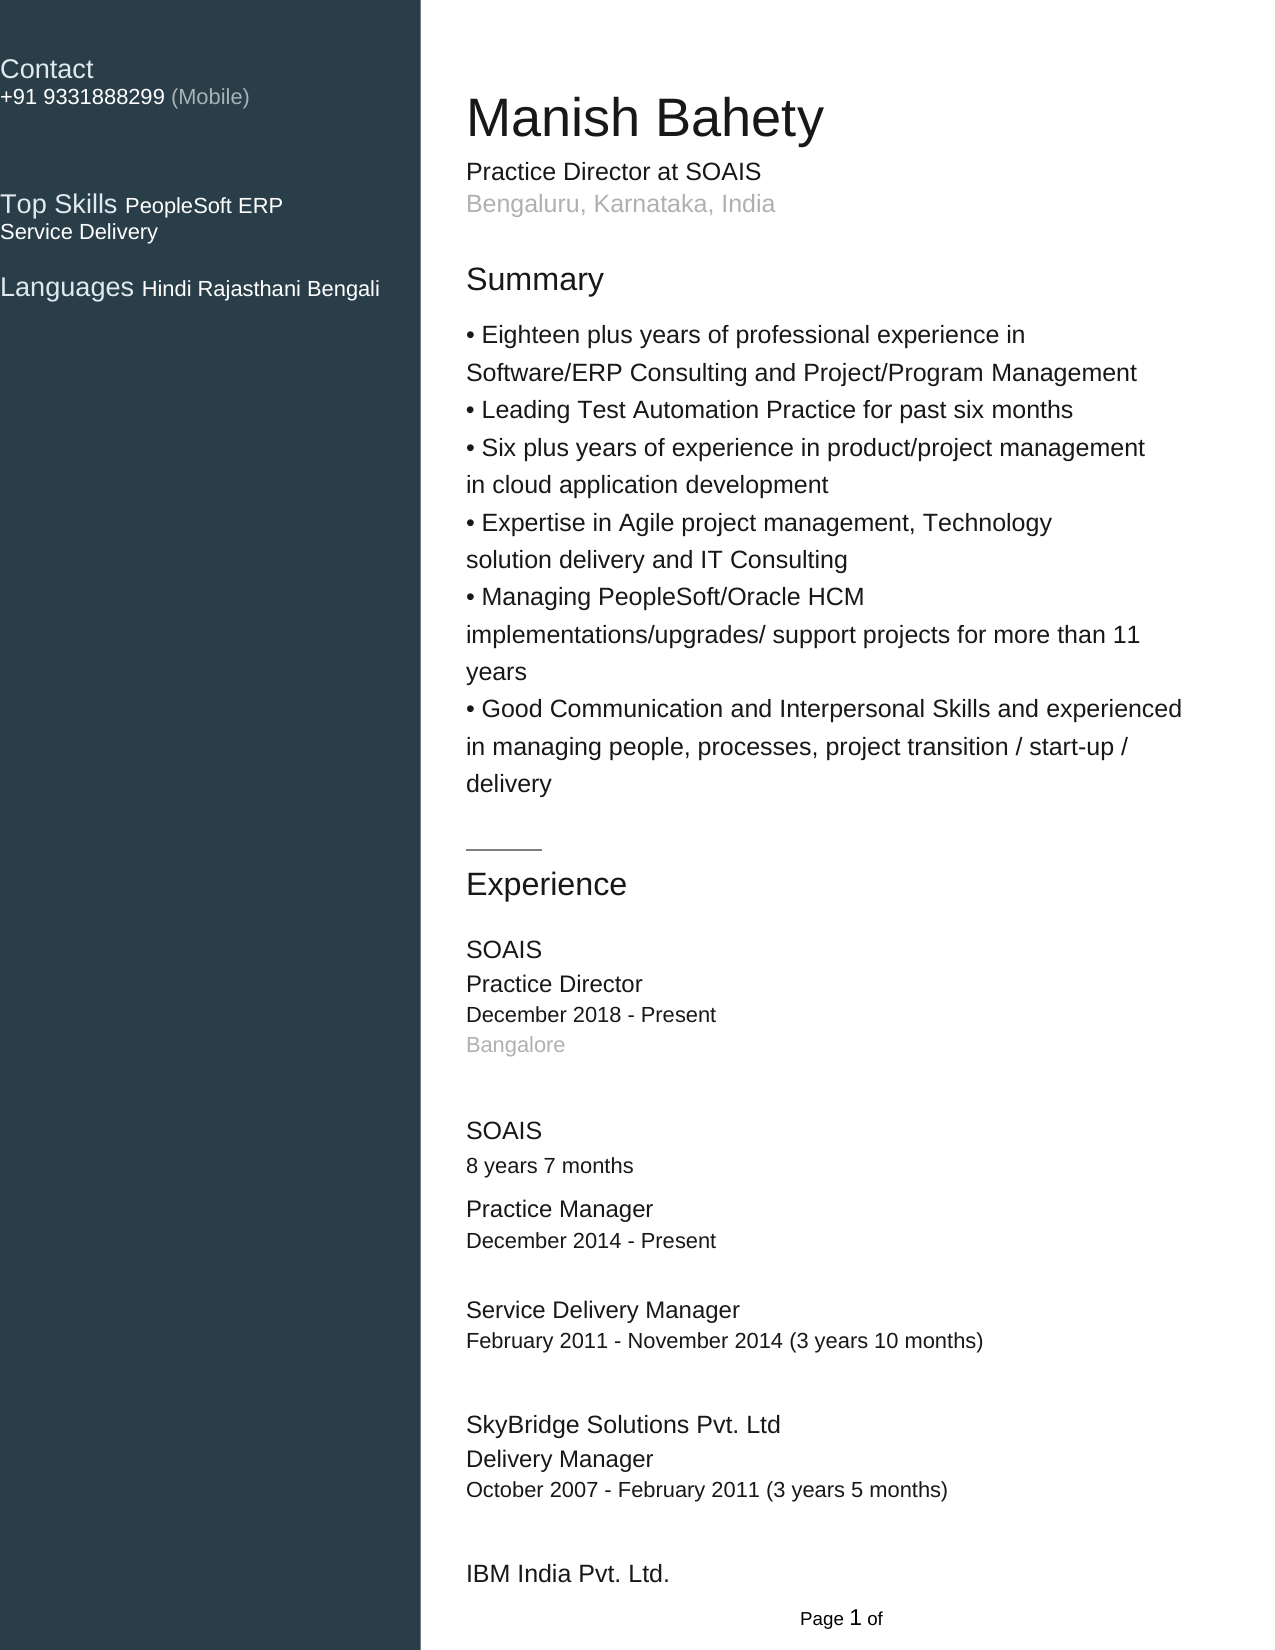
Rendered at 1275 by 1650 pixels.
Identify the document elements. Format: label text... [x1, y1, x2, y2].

list Eighteen plus years of professional experience in Software/ERP Consulting and Project/Program Management [466, 320, 1189, 386]
text Manish Bahety [466, 86, 1219, 148]
text SOAIS [466, 1116, 1219, 1144]
text Practice Manager [466, 1195, 1219, 1223]
text Service Delivery Manager [466, 1296, 1219, 1324]
list Six plus years of experience in product/project management in cloud application development [466, 433, 1172, 499]
text February 2011 - November 2014 (3 years 10 months) [466, 1328, 1219, 1353]
text Practice Director at SOAIS Bengaluru, Karnataka, India [466, 157, 881, 218]
subtitle Experience [466, 865, 1219, 902]
text SkyBridge Solutions Pvt. Ltd [466, 1410, 1219, 1439]
list Leading Test Automation Practice for past six months [466, 395, 1219, 424]
list Expertise in Agile project management, Technology solution delivery and IT Consulting [466, 507, 1144, 573]
list Good Communication and Interpersonal Skills and experienced in managing people, processes, project transition / start-up / delivery [466, 694, 1207, 798]
subtitle Summary [466, 261, 1219, 298]
text SOAIS [466, 936, 1219, 964]
text 8 years 7 months [466, 1153, 1219, 1178]
text December 2014 - Present [466, 1228, 1219, 1253]
text Practice Director December 2018 - Present Bangalore [466, 970, 742, 1057]
list Managing PeopleSoft/Oracle HCM implementations/upgrades/ support projects for more than 11 years [466, 582, 1171, 686]
text Delivery Manager [466, 1445, 1219, 1472]
text IBM India Pvt. Ltd. [466, 1559, 1219, 1588]
text October 2007 - February 2011 (3 years 5 months) [466, 1477, 1219, 1502]
